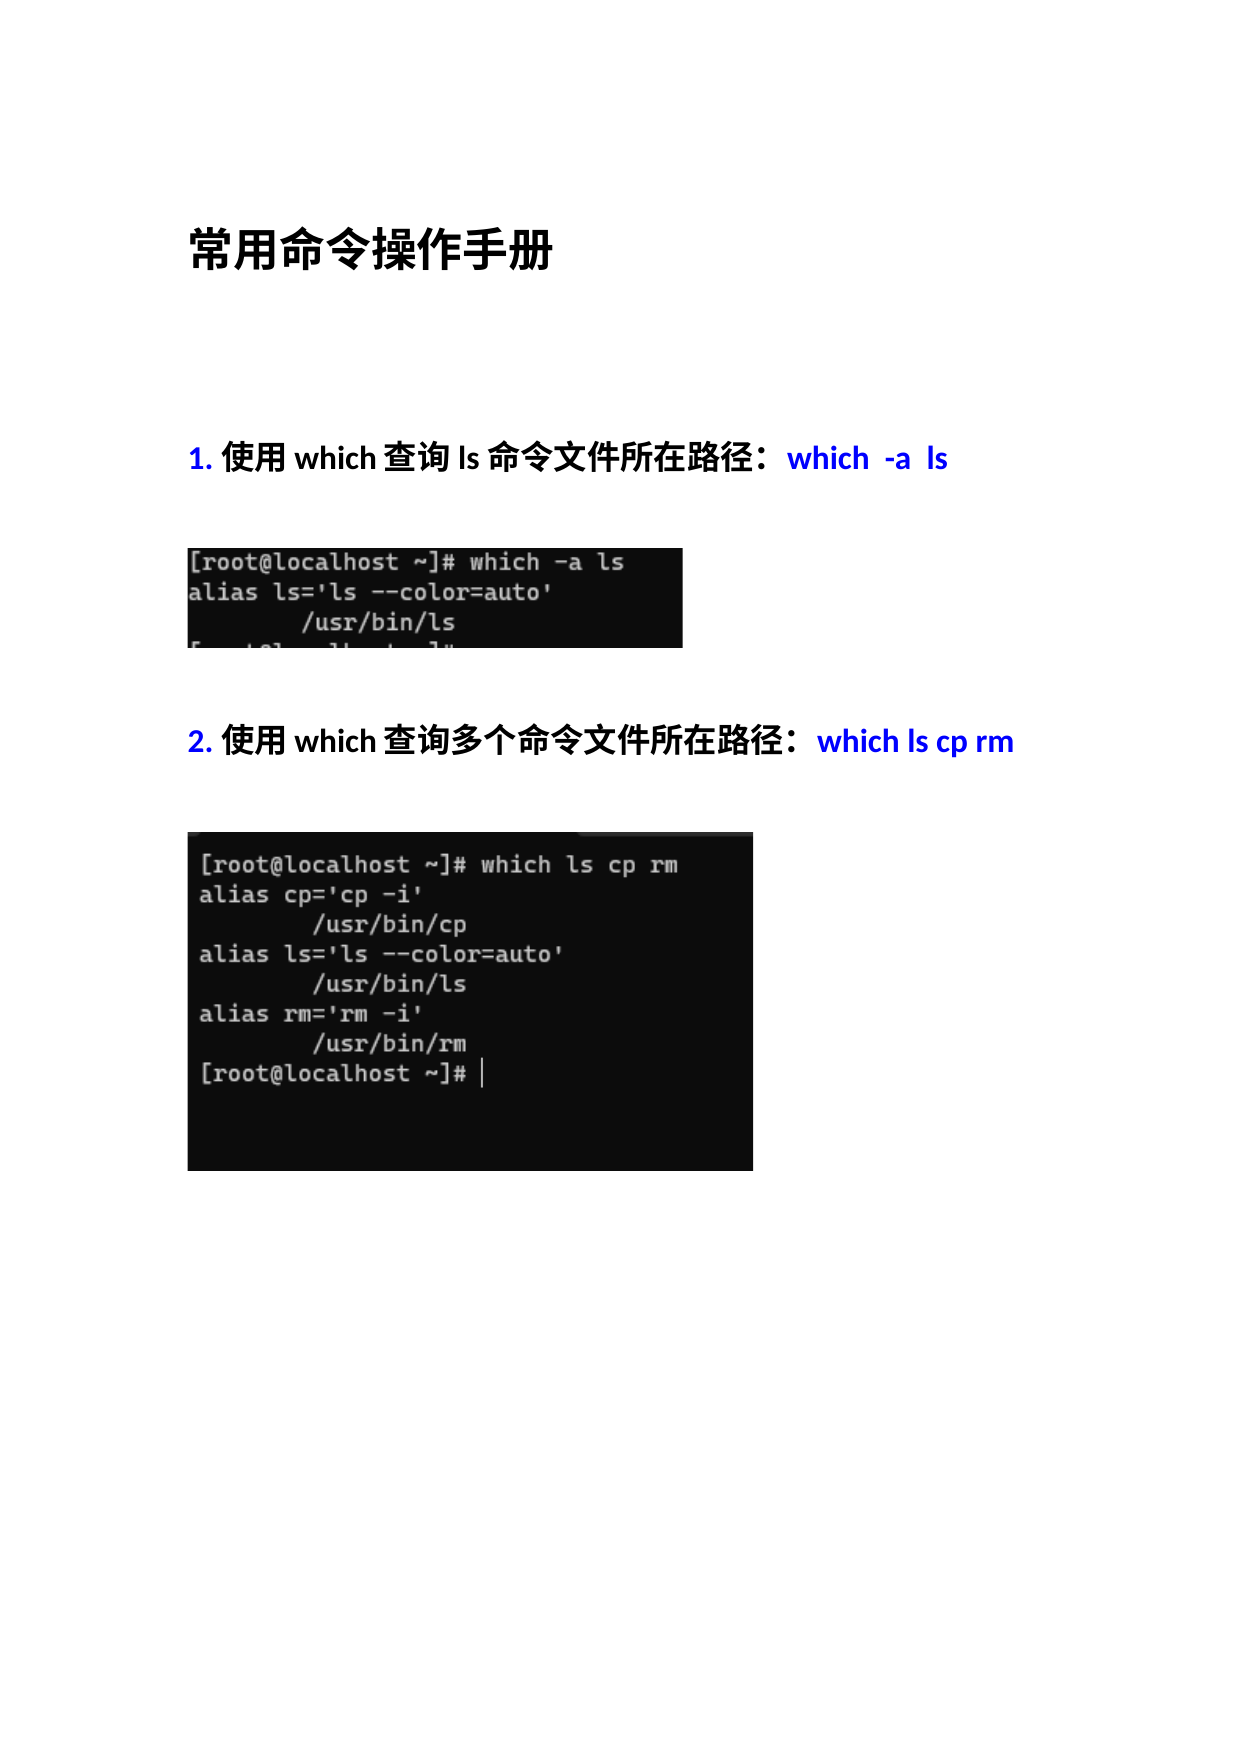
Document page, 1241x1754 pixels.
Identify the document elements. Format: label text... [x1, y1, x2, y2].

subtitle 常用命令操作手册 [187, 197, 1053, 295]
subtitle 使用which查询多个命令文件所在路径：which ls cp rm [187, 706, 1053, 771]
picture [187, 548, 683, 648]
picture [187, 832, 754, 1171]
subtitle 使用which查询 ls 命令文件所在路径：which -a ls [187, 422, 1053, 487]
